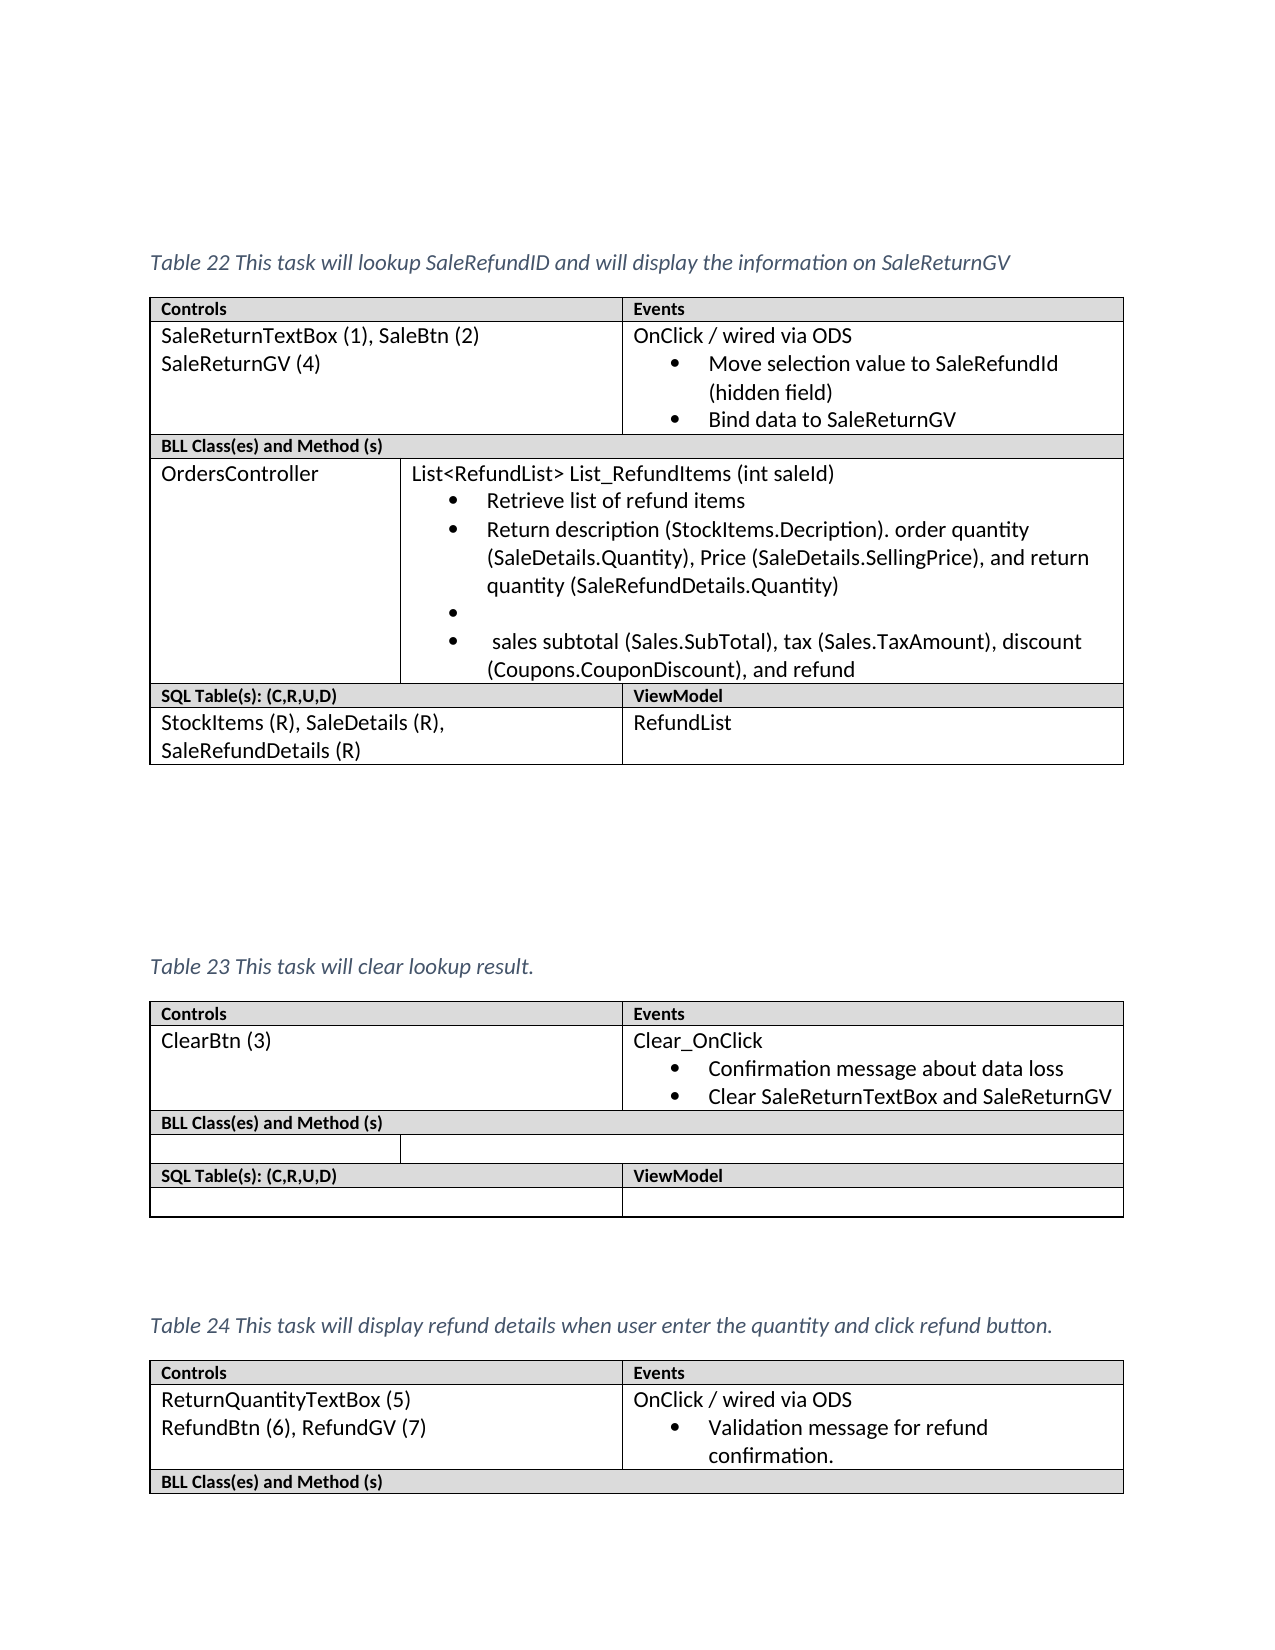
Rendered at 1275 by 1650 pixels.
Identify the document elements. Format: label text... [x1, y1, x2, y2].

table_header Events [623, 1361, 1123, 1384]
table_cell ViewModel [623, 1164, 1123, 1187]
table_header Controls [151, 1361, 622, 1384]
table_cell ViewModel [623, 684, 1123, 707]
table_cell [151, 1135, 400, 1163]
table_cell SQL Table(s): (C,R,U,D) [151, 1164, 622, 1187]
table_header Events [623, 1002, 1123, 1025]
table_cell [401, 1135, 1123, 1163]
table_cell Clear_OnClick Confirmation message about data loss Clear SaleReturnTextBox and SaleReturnGV [623, 1026, 1123, 1110]
table_cell [623, 1188, 1123, 1216]
table_cell StockItems (R), SaleDetails (R), SaleRefundDetails (R) [151, 708, 622, 764]
table_header Controls [151, 298, 622, 321]
table_cell OnClick / wired via ODS Move selection value to SaleRefundId (hidden field) Bind data to SaleReturnGV [623, 322, 1123, 434]
text Table 24 This task will display refund details when user enter the quantity and click refund button. [150, 1311, 1125, 1339]
table_header Controls [151, 1002, 622, 1025]
table_cell SQL Table(s): (C,R,U,D) [151, 684, 622, 707]
table_cell [151, 1188, 622, 1216]
table_cell ClearBtn (3) [151, 1026, 622, 1110]
table_cell ReturnQuantityTextBox (5) RefundBtn (6), RefundGV (7) [151, 1385, 622, 1469]
table_cell RefundList [623, 708, 1123, 764]
table_cell OnClick / wired via ODS Validation message for refund confirmation. [623, 1385, 1123, 1469]
text Table 22 This task will lookup SaleRefundID and will display the information on SaleReturnGV [150, 248, 1125, 276]
table_cell List<RefundList> List_RefundItems (int saleId) Retrieve list of refund items Return description (StockItems.Decription). order quantity (SaleDetails.Quantity), Price (SaleDetails.SellingPrice), and return quantity (SaleRefundDetails.Quantity) sales subtotal (Sales.SubTotal), tax (Sales.TaxAmount), discount (Coupons.CouponDiscount), and refund [401, 459, 1123, 683]
table_cell OrdersController [151, 459, 400, 683]
text Table 23 This task will clear lookup result. [150, 952, 1125, 980]
table_cell BLL Class(es) and Method (s) [151, 1111, 1123, 1134]
table_cell SaleReturnTextBox (1), SaleBtn (2) SaleReturnGV (4) [151, 322, 622, 434]
table_cell BLL Class(es) and Method (s) [151, 1470, 1123, 1493]
table_header Events [623, 298, 1123, 321]
table_cell BLL Class(es) and Method (s) [151, 435, 1123, 458]
